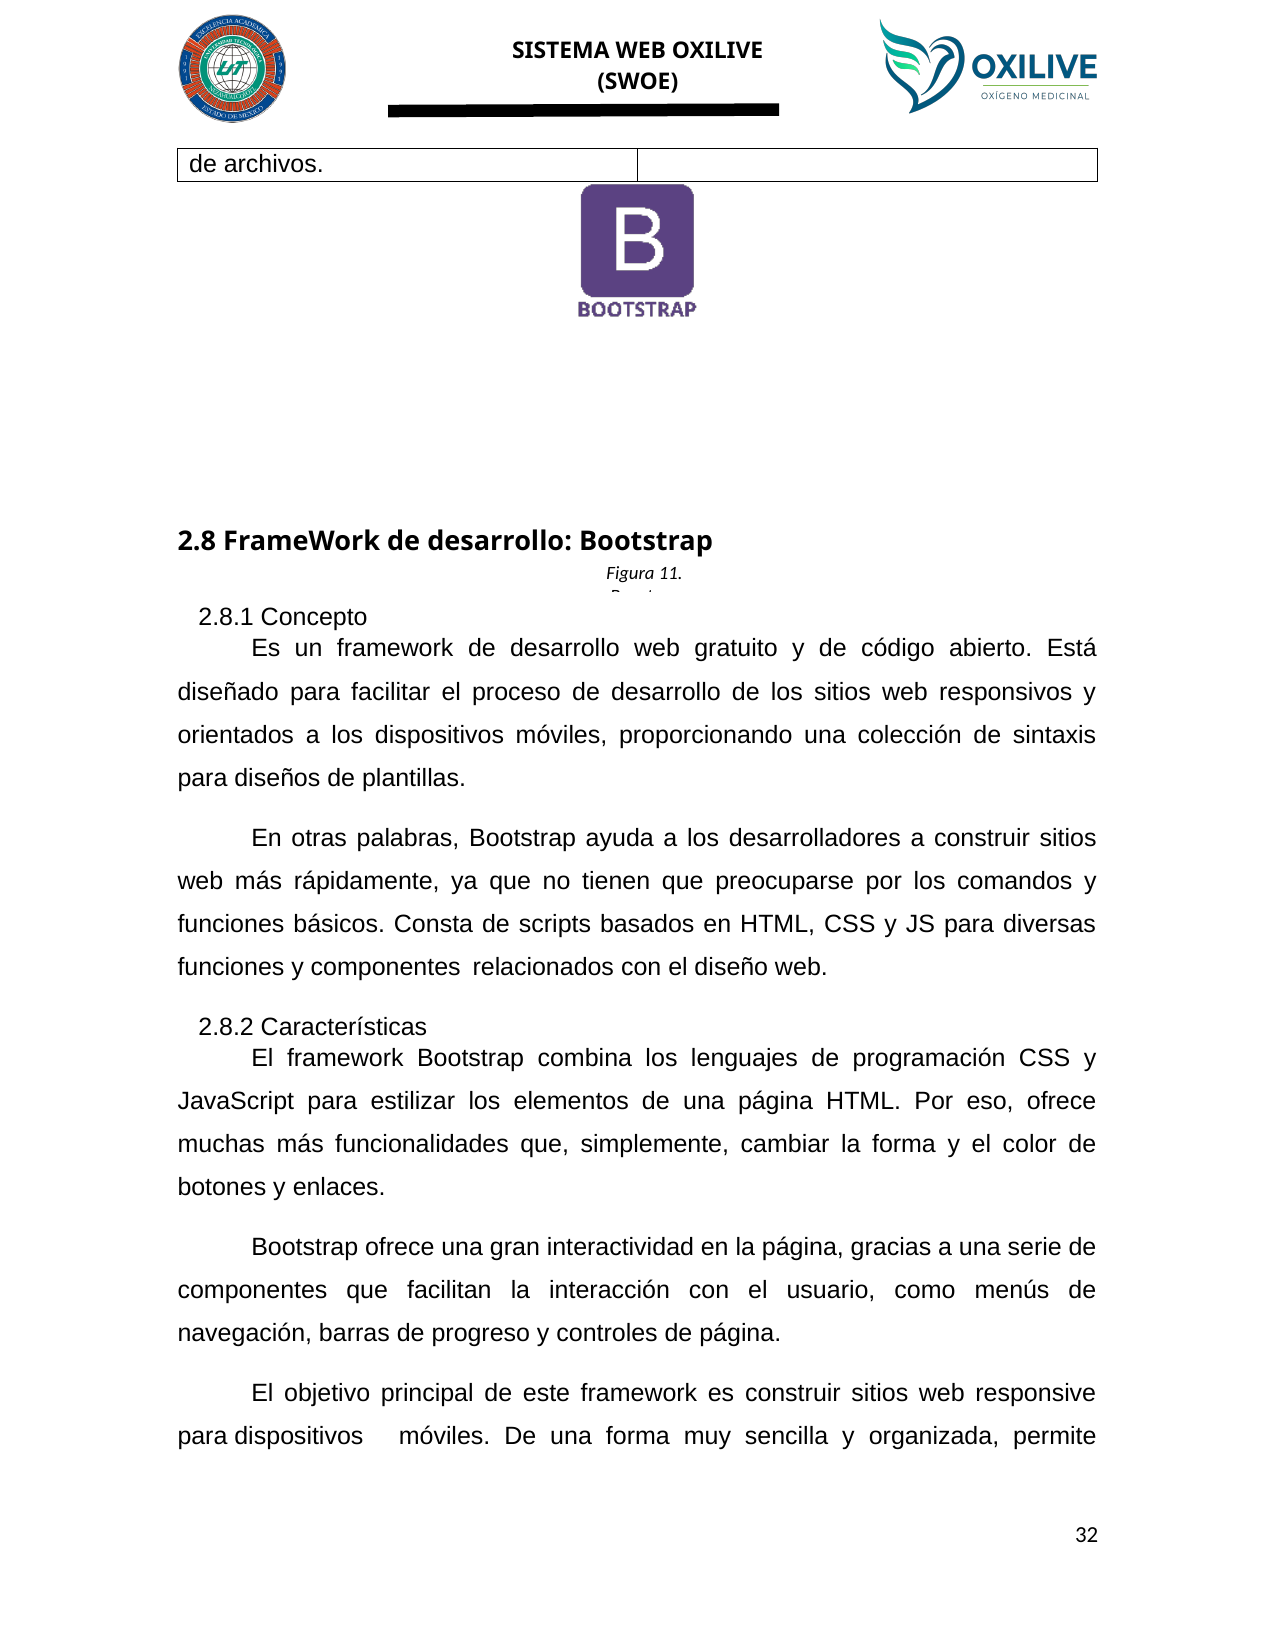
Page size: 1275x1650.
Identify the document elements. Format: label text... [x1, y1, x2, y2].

text Bootstrap ofrece una gran interactividad en la página, gracias a una serie de componentes que facilitan la interacción con el usuario, como menús de navegación, barras de progreso y controles de página. [177, 1232, 1098, 1347]
picture [879, 16, 1099, 116]
text El framework Bootstrap combina los lenguajes de programación CSS y JavaScript para estilizar los elementos de una página HTML. Por eso, ofrece muchas más funcionalidades que, simplemente, cambiar la forma y el color de botones y enlaces. [177, 1043, 1098, 1201]
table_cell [638, 149, 1097, 181]
subtitle 2.8.1 Concepto [177, 565, 1098, 631]
subtitle 2.8.2 Características [177, 1012, 1098, 1040]
text Es un framework de desarrollo web gratuito y de código abierto. Está diseñado para facilitar el proceso de desarrollo de los sitios web responsivos y orientados a los dispositivos móviles, proporcionando una colección de sintaxis para diseños de plantillas. [177, 633, 1098, 791]
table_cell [178, 149, 637, 181]
text En otras palabras, Bootstrap ayuda a los desarrolladores a construir sitios web más rápidamente, ya que no tienen que preocuparse por los comandos y funciones básicos. Consta de scripts basados en HTML, CSS y JS para diversas funciones y componentes relacionados con el diseño web. [177, 822, 1098, 981]
subtitle 2.8 FrameWork de desarrollo: Bootstrap [177, 521, 1098, 558]
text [177, 1378, 1098, 1450]
picture [177, 13, 287, 124]
picture [569, 182, 706, 319]
